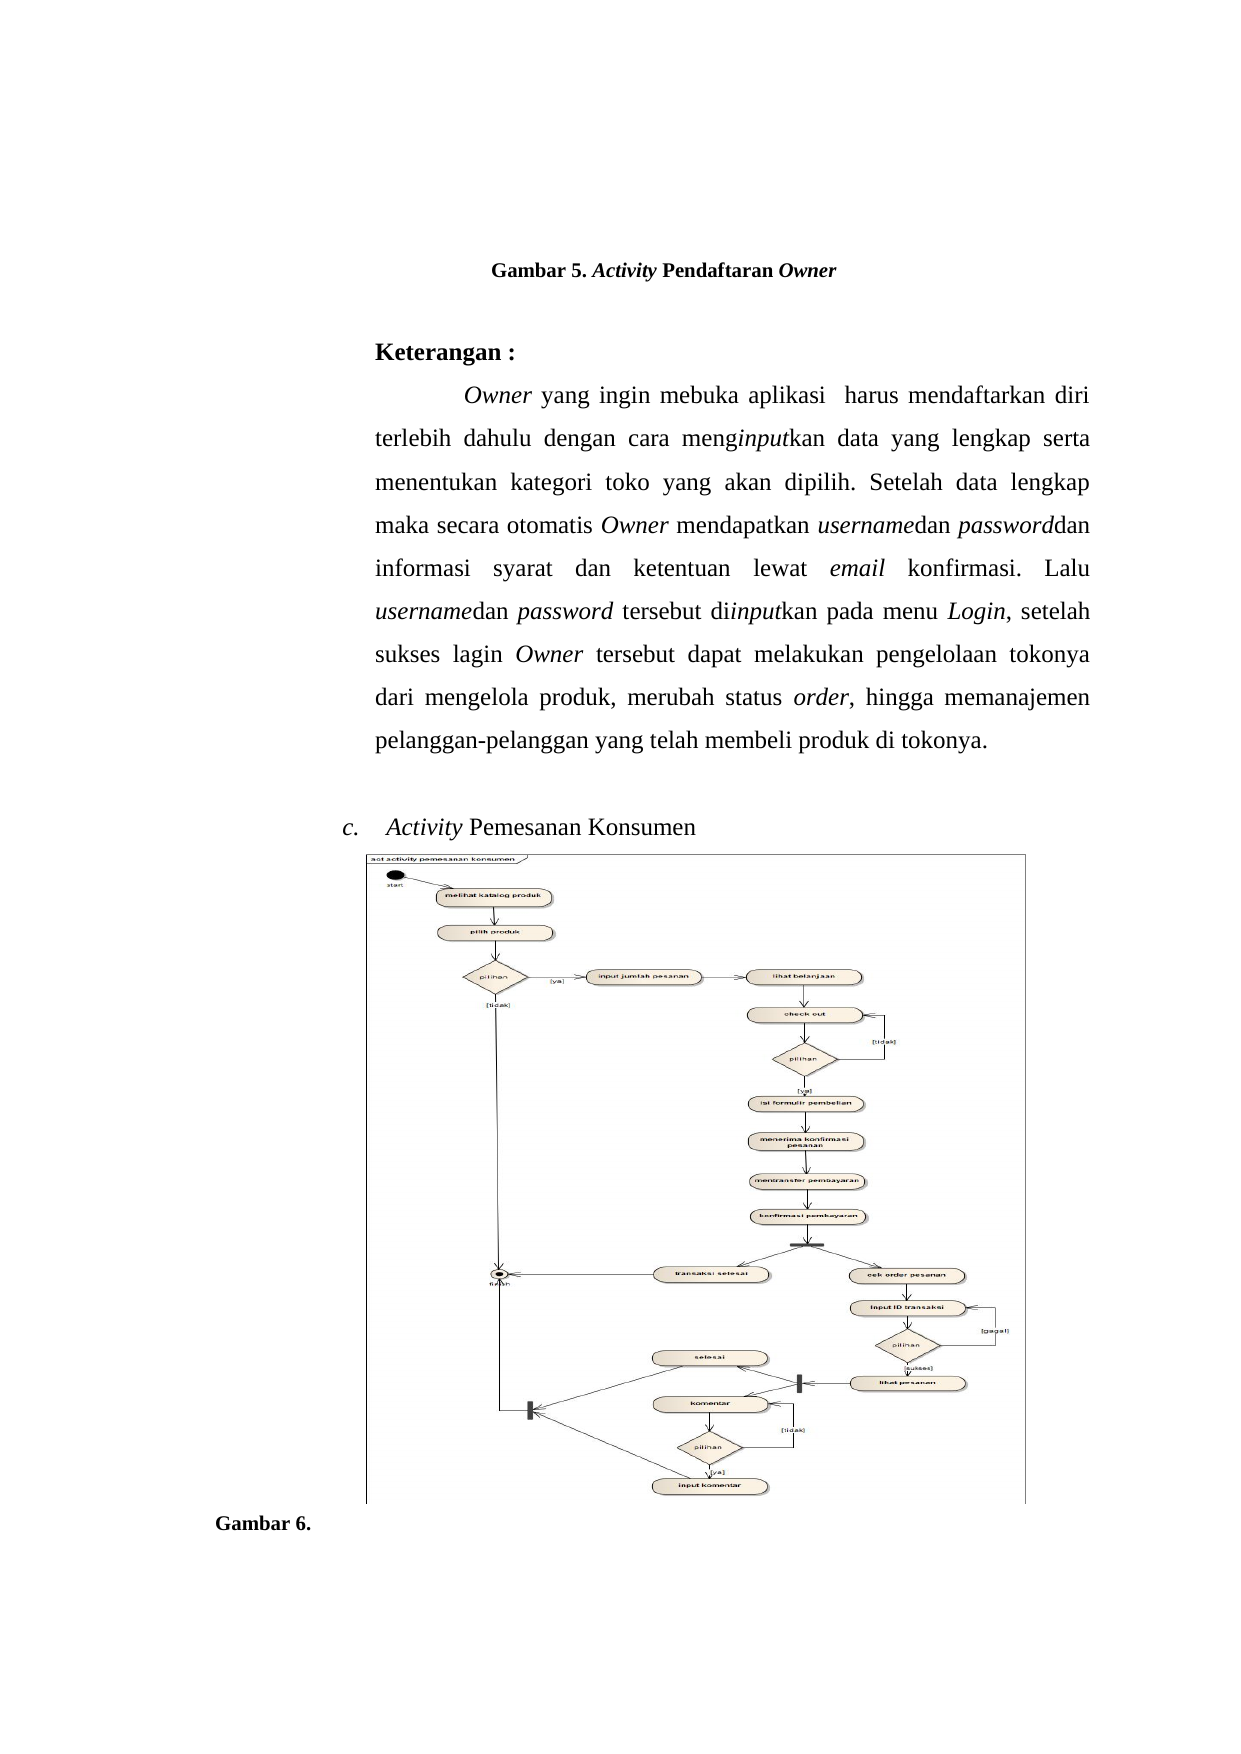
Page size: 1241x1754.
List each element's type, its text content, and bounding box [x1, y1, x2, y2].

text Gambar 5. Activity Pendaftaran Owner [150, 258, 1090, 282]
text Gambar 6. Activity Pemesanan Konsumen [150, 1511, 1090, 1535]
list Activity Pemesanan Konsumen [342, 812, 1090, 840]
text Keterangan : [375, 337, 1090, 366]
picture [365, 854, 1026, 1504]
text Owner yang ingin mebuka aplikasi harus mendaftarkan diri terlebih dahulu dengan cara menginputkan data yang lengkap serta menentukan kategori toko yang akan dipilih. Setelah data lengkap maka secara otomatis Owner mendapatkan usernamedan passworddan informasi syarat dan ketentuan lewat email konfirmasi. Lalu usernamedan password tersebut diinputkan pada menu Login, setelah sukses lagin Owner tersebut dapat melakukan pengelolaan tokonya dari mengelola produk, merubah status order, hingga memanajemen pelanggan-pelanggan yang telah membeli produk di tokonya. [375, 380, 1090, 754]
